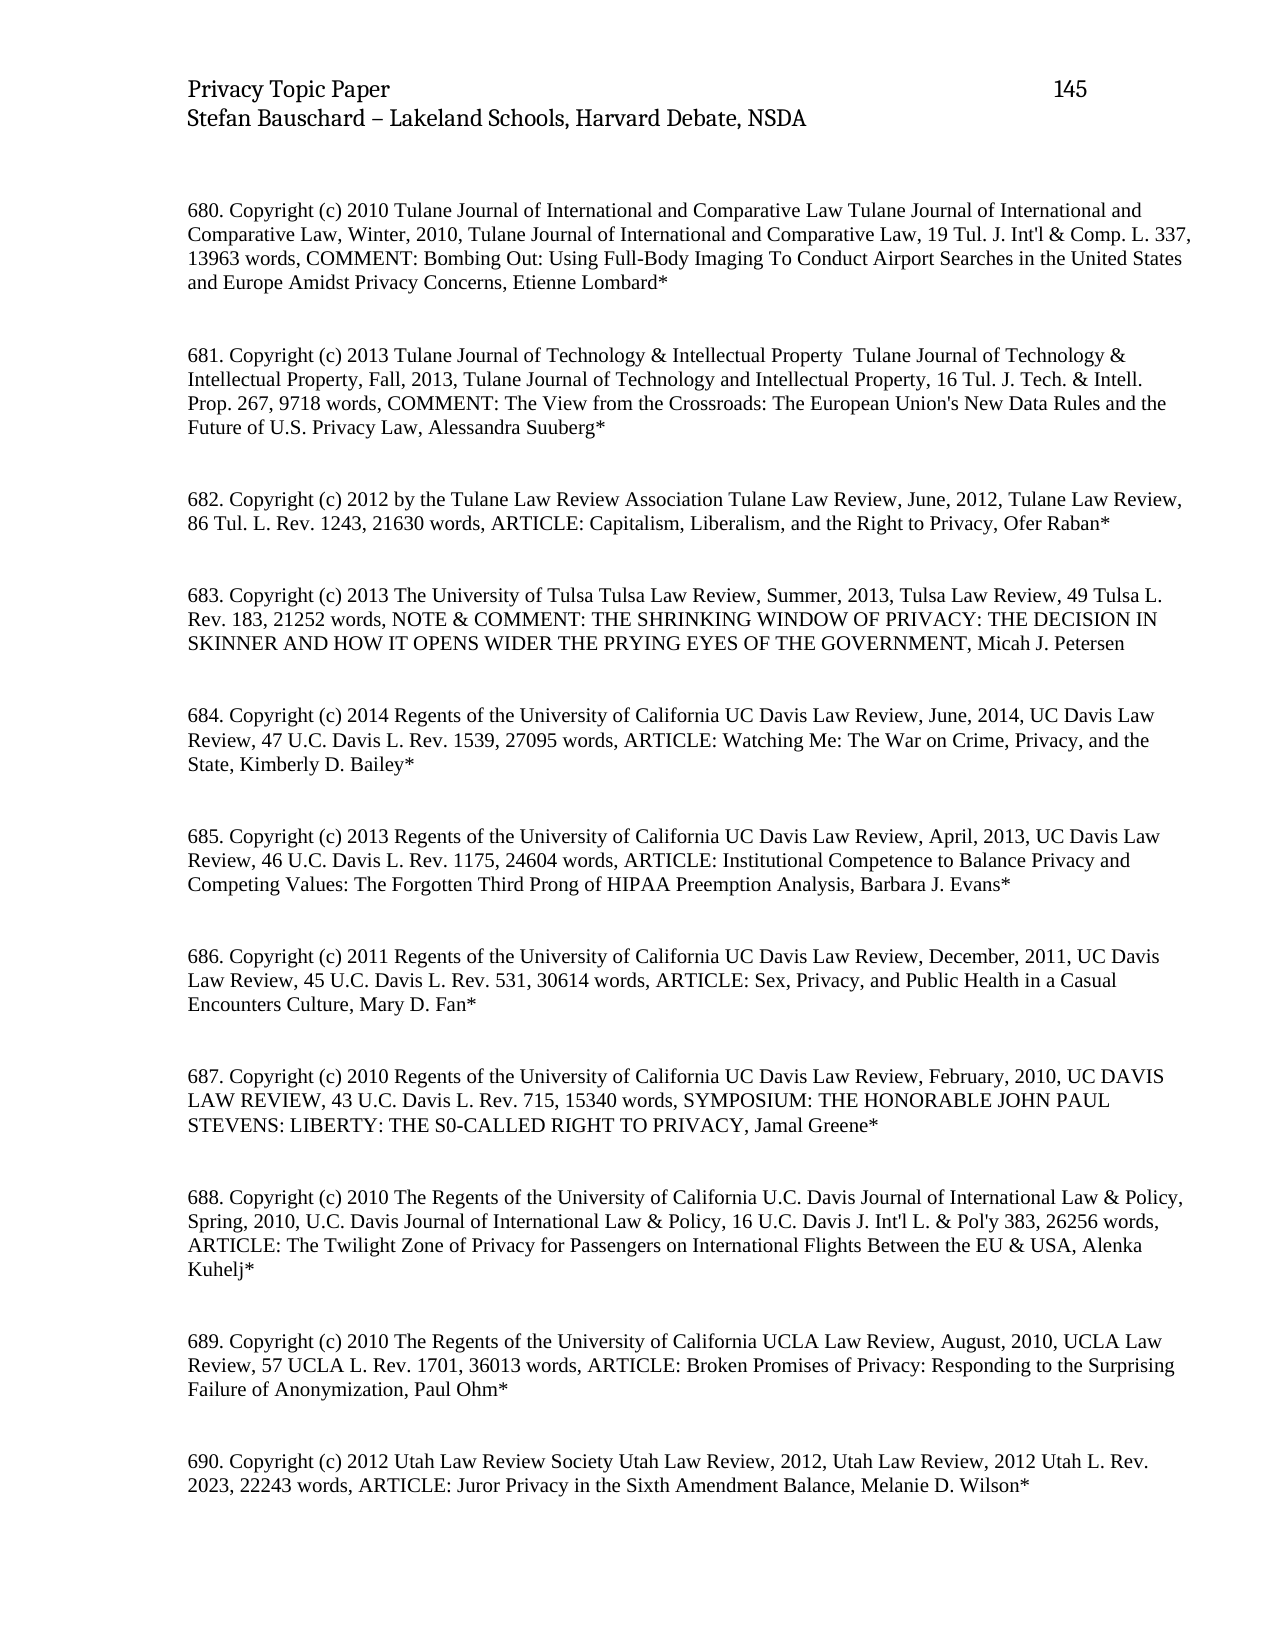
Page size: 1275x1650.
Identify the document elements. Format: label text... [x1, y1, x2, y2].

text 688. Copyright (c) 2010 The Regents of the University of California U.C. Davis Journal of International Law & Policy, Spring, 2010, U.C. Davis Journal of International Law & Policy, 16 U.C. Davis J. Int'l L. & Pol'y 383, 26256 words, ARTICLE: The Twilight Zone of Privacy for Passengers on International Flights Between the EU & USA, Alenka Kuhelj* [187, 1185, 1192, 1281]
text 687. Copyright (c) 2010 Regents of the University of California UC Davis Law Review, February, 2010, UC DAVIS LAW REVIEW, 43 U.C. Davis L. Rev. 715, 15340 words, SYMPOSIUM: THE HONORABLE JOHN PAUL STEVENS: LIBERTY: THE S0-CALLED RIGHT TO PRIVACY, Jamal Greene* [187, 1064, 1192, 1137]
text 684. Copyright (c) 2014 Regents of the University of California UC Davis Law Review, June, 2014, UC Davis Law Review, 47 U.C. Davis L. Rev. 1539, 27095 words, ARTICLE: Watching Me: The War on Crime, Privacy, and the State, Kimberly D. Bailey* [187, 703, 1192, 776]
text 682. Copyright (c) 2012 by the Tulane Law Review Association Tulane Law Review, June, 2012, Tulane Law Review, 86 Tul. L. Rev. 1243, 21630 words, ARTICLE: Capitalism, Liberalism, and the Right to Privacy, Ofer Raban* [187, 487, 1192, 535]
text 683. Copyright (c) 2013 The University of Tulsa Tulsa Law Review, Summer, 2013, Tulsa Law Review, 49 Tulsa L. Rev. 183, 21252 words, NOTE & COMMENT: THE SHRINKING WINDOW OF PRIVACY: THE DECISION IN SKINNER AND HOW IT OPENS WIDER THE PRYING EYES OF THE GOVERNMENT, Micah J. Petersen [187, 583, 1192, 655]
text 681. Copyright (c) 2013 Tulane Journal of Technology & Intellectual Property Tulane Journal of Technology & Intellectual Property, Fall, 2013, Tulane Journal of Technology and Intellectual Property, 16 Tul. J. Tech. & Intell. Prop. 267, 9718 words, COMMENT: The View from the Crossroads: The European Union's New Data Rules and the Future of U.S. Privacy Law, Alessandra Suuberg* [187, 342, 1192, 439]
text 689. Copyright (c) 2010 The Regents of the University of California UCLA Law Review, August, 2010, UCLA Law Review, 57 UCLA L. Rev. 1701, 36013 words, ARTICLE: Broken Promises of Privacy: Responding to the Surprising Failure of Anonymization, Paul Ohm* [187, 1329, 1192, 1401]
text 686. Copyright (c) 2011 Regents of the University of California UC Davis Law Review, December, 2011, UC Davis Law Review, 45 U.C. Davis L. Rev. 531, 30614 words, ARTICLE: Sex, Privacy, and Public Health in a Casual Encounters Culture, Mary D. Fan* [187, 944, 1192, 1016]
text 680. Copyright (c) 2010 Tulane Journal of International and Comparative Law Tulane Journal of International and Comparative Law, Winter, 2010, Tulane Journal of International and Comparative Law, 19 Tul. J. Int'l & Comp. L. 337, 13963 words, COMMENT: Bombing Out: Using Full-Body Imaging To Conduct Airport Searches in the United States and Europe Amidst Privacy Concerns, Etienne Lombard* [187, 198, 1192, 294]
text 690. Copyright (c) 2012 Utah Law Review Society Utah Law Review, 2012, Utah Law Review, 2012 Utah L. Rev. 2023, 22243 words, ARTICLE: Juror Privacy in the Sixth Amendment Balance, Melanie D. Wilson* [187, 1449, 1192, 1497]
text 685. Copyright (c) 2013 Regents of the University of California UC Davis Law Review, April, 2013, UC Davis Law Review, 46 U.C. Davis L. Rev. 1175, 24604 words, ARTICLE: Institutional Competence to Balance Privacy and Competing Values: The Forgotten Third Prong of HIPAA Preemption Analysis, Barbara J. Evans* [187, 824, 1192, 896]
